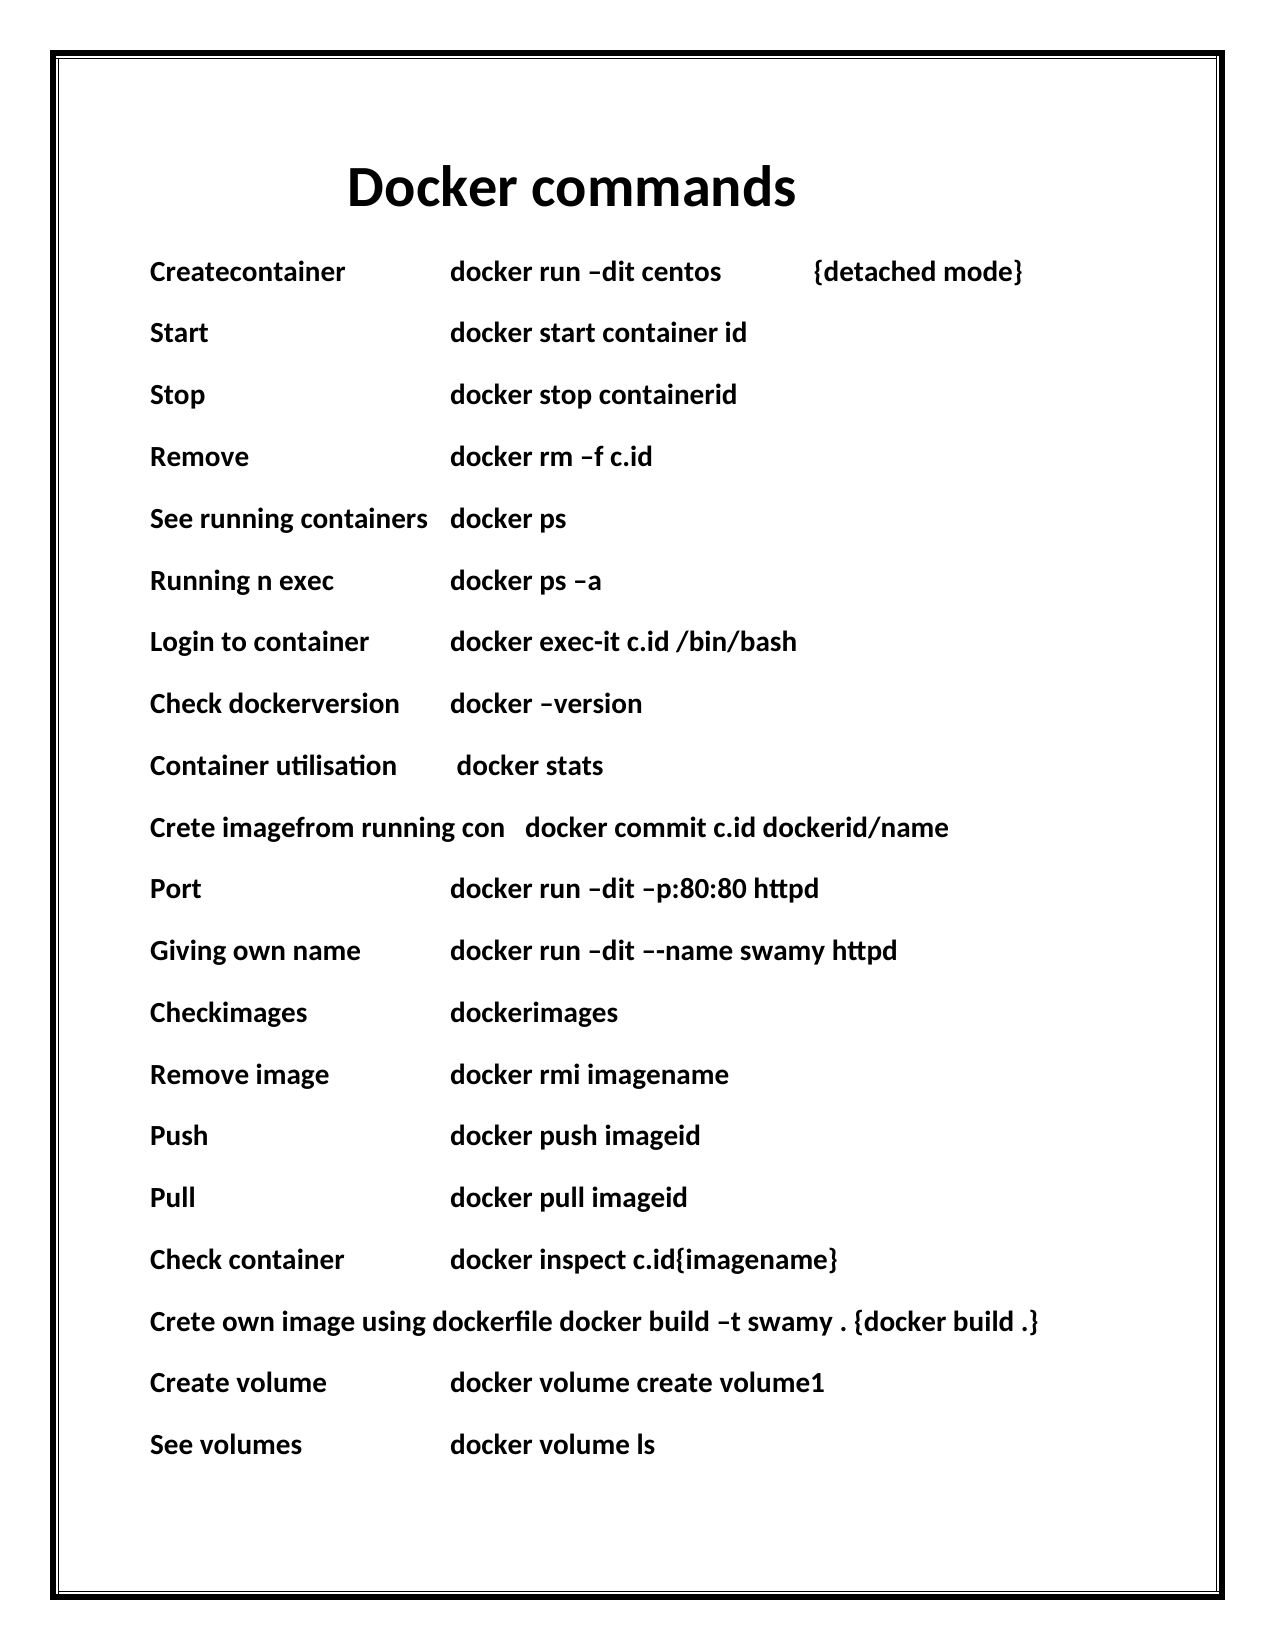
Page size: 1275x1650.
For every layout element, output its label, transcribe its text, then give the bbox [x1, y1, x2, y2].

text Running n exec docker ps –a [150, 562, 1125, 597]
text Docker commands [150, 150, 1125, 221]
text See volumes docker volume ls [150, 1426, 1125, 1462]
text Checkimages dockerimages [150, 994, 1125, 1029]
text Remove image docker rmi imagename [150, 1056, 1125, 1091]
text Login to container docker exec-it c.id /bin/bash [150, 623, 1125, 659]
text Push docker push imageid [150, 1117, 1125, 1153]
text Crete own image using dockerfile docker build –t swamy . {docker build .} [150, 1303, 1125, 1338]
text Pull docker pull imageid [150, 1179, 1125, 1215]
text Start docker start container id [150, 314, 1125, 350]
text Port docker run –dit –p:80:80 httpd [150, 870, 1125, 906]
text Container utilisation docker stats [150, 747, 1125, 782]
text Crete imagefrom running con docker commit c.id dockerid/name [150, 809, 1125, 844]
text Createcontainer docker run –dit centos {detached mode} [150, 253, 1125, 288]
text Remove docker rm –f c.id [150, 438, 1125, 474]
text Giving own name docker run –dit –-name swamy httpd [150, 932, 1125, 968]
text Stop docker stop containerid [150, 376, 1125, 412]
text Create volume docker volume create volume1 [150, 1364, 1125, 1400]
text Check dockerversion docker –version [150, 685, 1125, 721]
text See running containers docker ps [150, 500, 1125, 535]
text Check container docker inspect c.id{imagename} [150, 1241, 1125, 1277]
